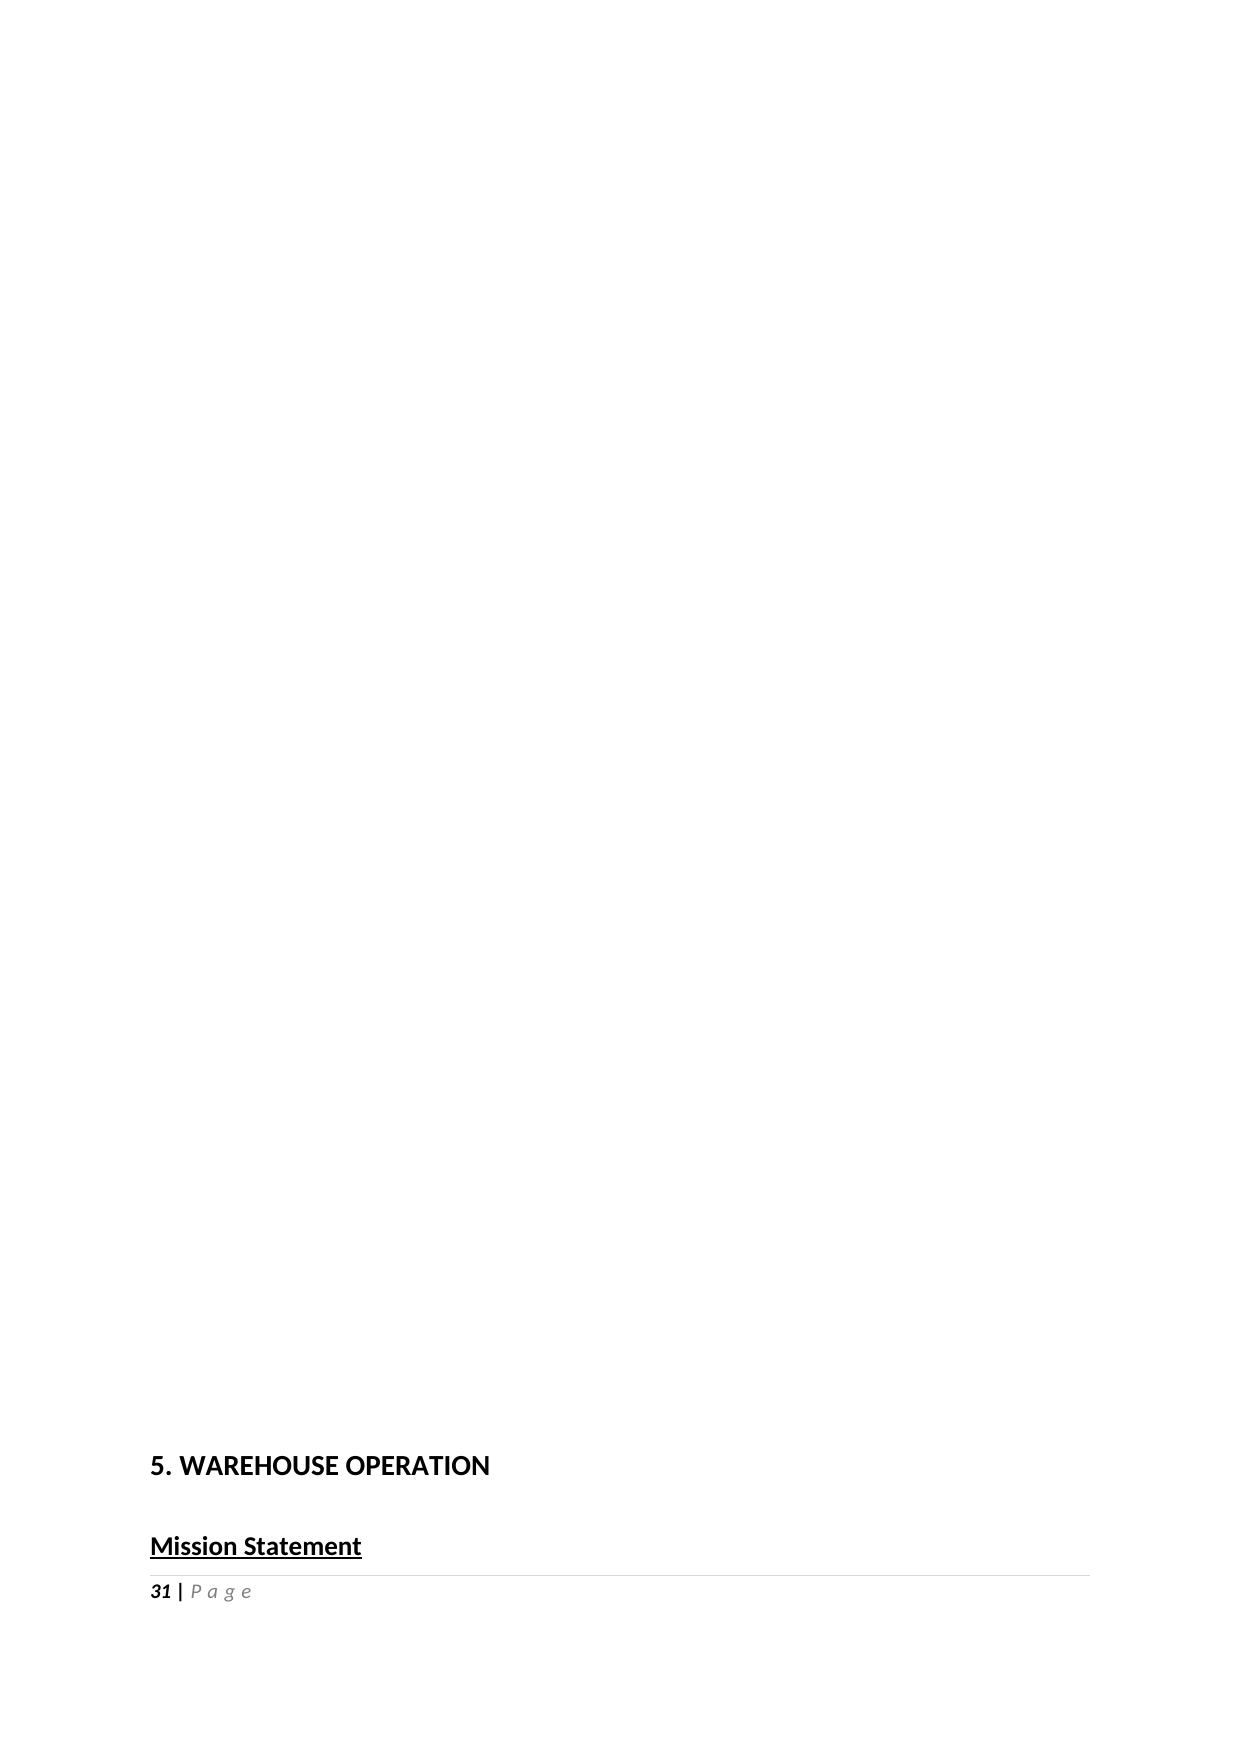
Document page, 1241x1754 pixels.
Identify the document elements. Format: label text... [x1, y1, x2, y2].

text Mission Statement [150, 1529, 1090, 1562]
text 5. WAREHOUSE OPERATION [150, 1447, 1090, 1483]
